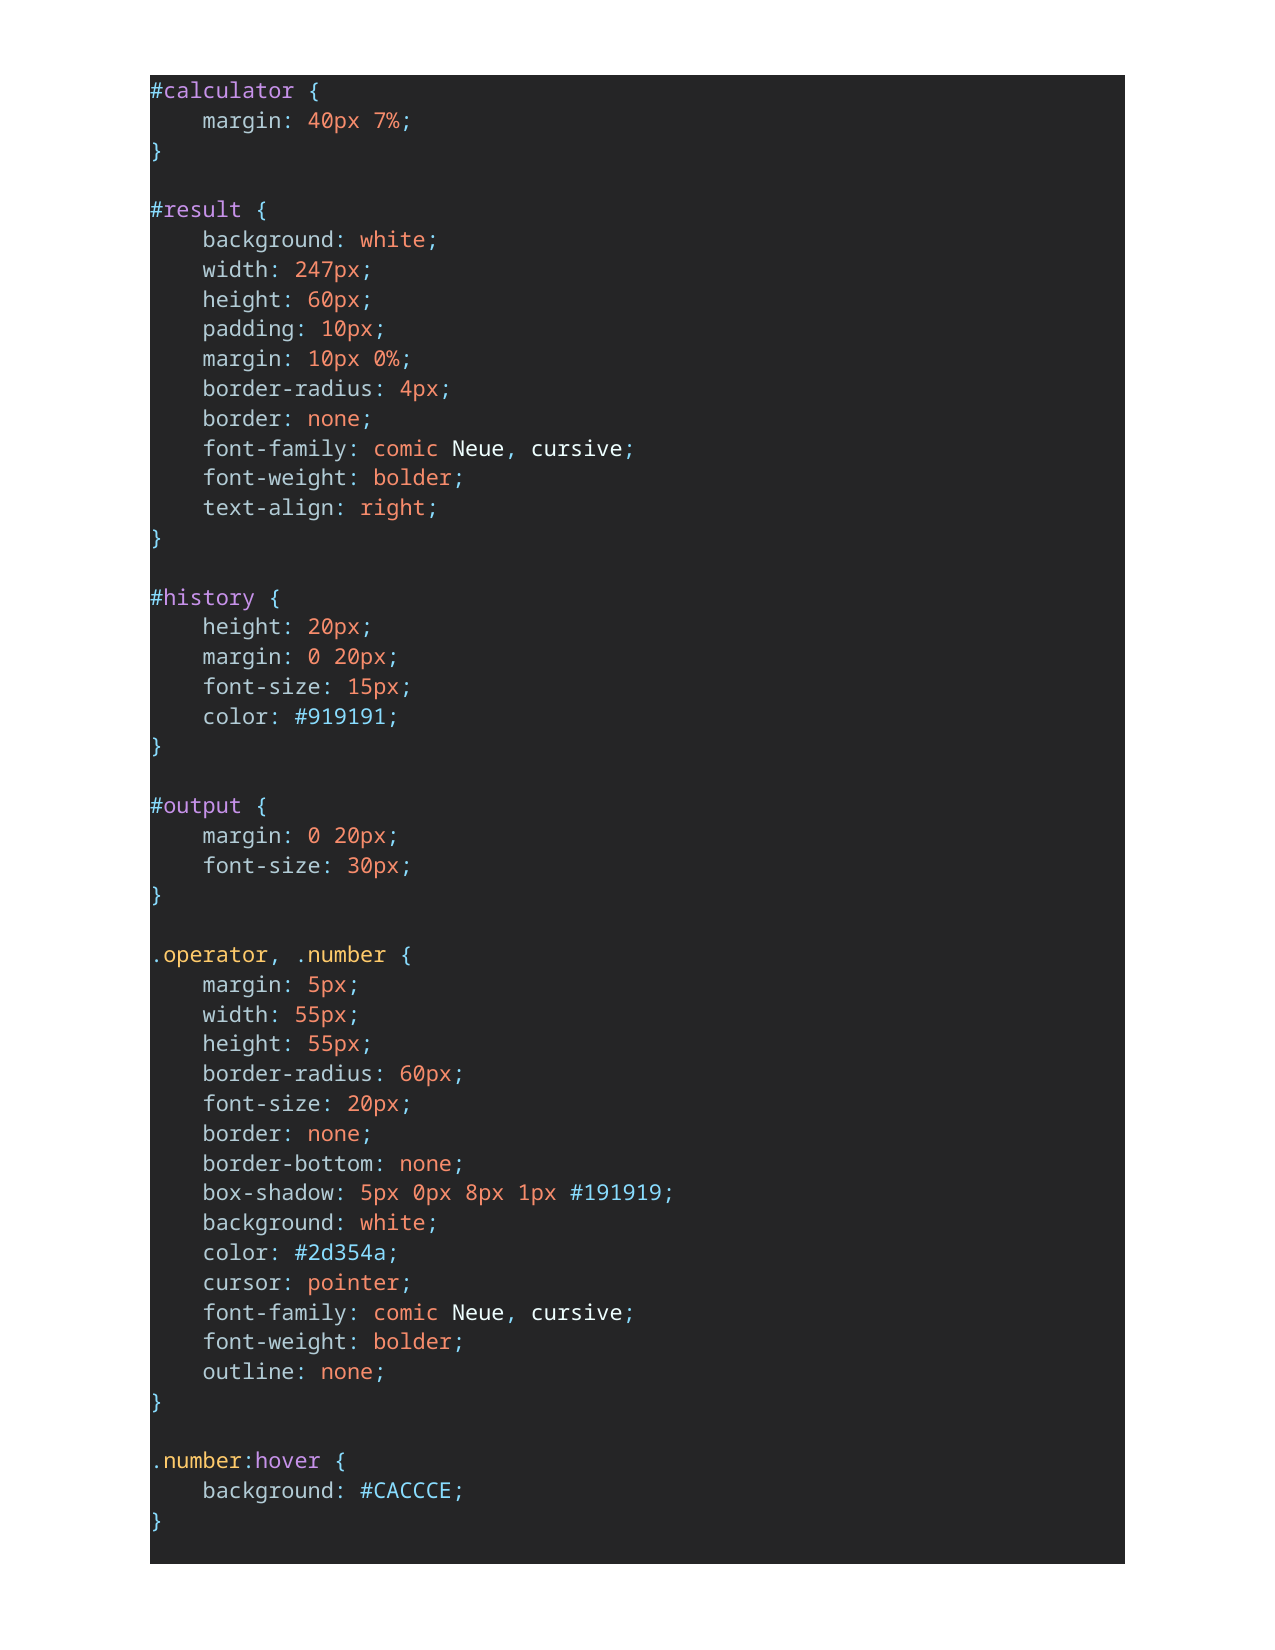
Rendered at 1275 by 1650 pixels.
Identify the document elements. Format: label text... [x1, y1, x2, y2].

text outline: none; [150, 1356, 1125, 1386]
text width: 247px; [150, 254, 1125, 283]
text border-radius: 60px; [150, 1058, 1125, 1088]
text } [150, 134, 1125, 164]
text padding: 10px; [150, 313, 1125, 343]
text font-weight: bolder; [150, 462, 1125, 492]
text margin: 5px; [150, 969, 1125, 998]
text width: 55px; [150, 998, 1125, 1028]
text margin: 0 20px; [150, 641, 1125, 671]
text cursor: pointer; [150, 1267, 1125, 1296]
text text-align: right; [150, 492, 1125, 522]
text color: #2d354a; [150, 1237, 1125, 1267]
text box-shadow: 5px 0px 8px 1px #191919; [150, 1177, 1125, 1207]
text #calculator { [150, 75, 1125, 105]
text #history { [150, 581, 1125, 611]
text .number:hover { [150, 1445, 1125, 1475]
text .operator, .number { [150, 939, 1125, 969]
text font-size: 20px; [150, 1088, 1125, 1118]
text font-size: 15px; [150, 671, 1125, 701]
text } [150, 1386, 1125, 1416]
text background: #CACCCE; [150, 1475, 1125, 1505]
text #result { [150, 194, 1125, 224]
text margin: 0 20px; [150, 820, 1125, 849]
text font-weight: bolder; [150, 1326, 1125, 1356]
text margin: 10px 0%; [150, 343, 1125, 373]
text border: none; [150, 403, 1125, 432]
text } [150, 1505, 1125, 1535]
text margin: 40px 7%; [150, 105, 1125, 134]
text height: 55px; [150, 1028, 1125, 1058]
text } [150, 730, 1125, 760]
text border-radius: 4px; [150, 373, 1125, 403]
text height: 60px; [150, 283, 1125, 313]
text height: 20px; [150, 611, 1125, 641]
text font-family: comic Neue, cursive; [150, 432, 1125, 462]
text font-family: comic Neue, cursive; [150, 1296, 1125, 1326]
text color: #919191; [150, 701, 1125, 730]
text border: none; [150, 1118, 1125, 1147]
text #output { [150, 790, 1125, 820]
text background: white; [150, 1207, 1125, 1237]
text background: white; [150, 224, 1125, 254]
text } [150, 522, 1125, 552]
text font-size: 30px; [150, 849, 1125, 879]
text } [150, 879, 1125, 909]
text border-bottom: none; [150, 1147, 1125, 1177]
